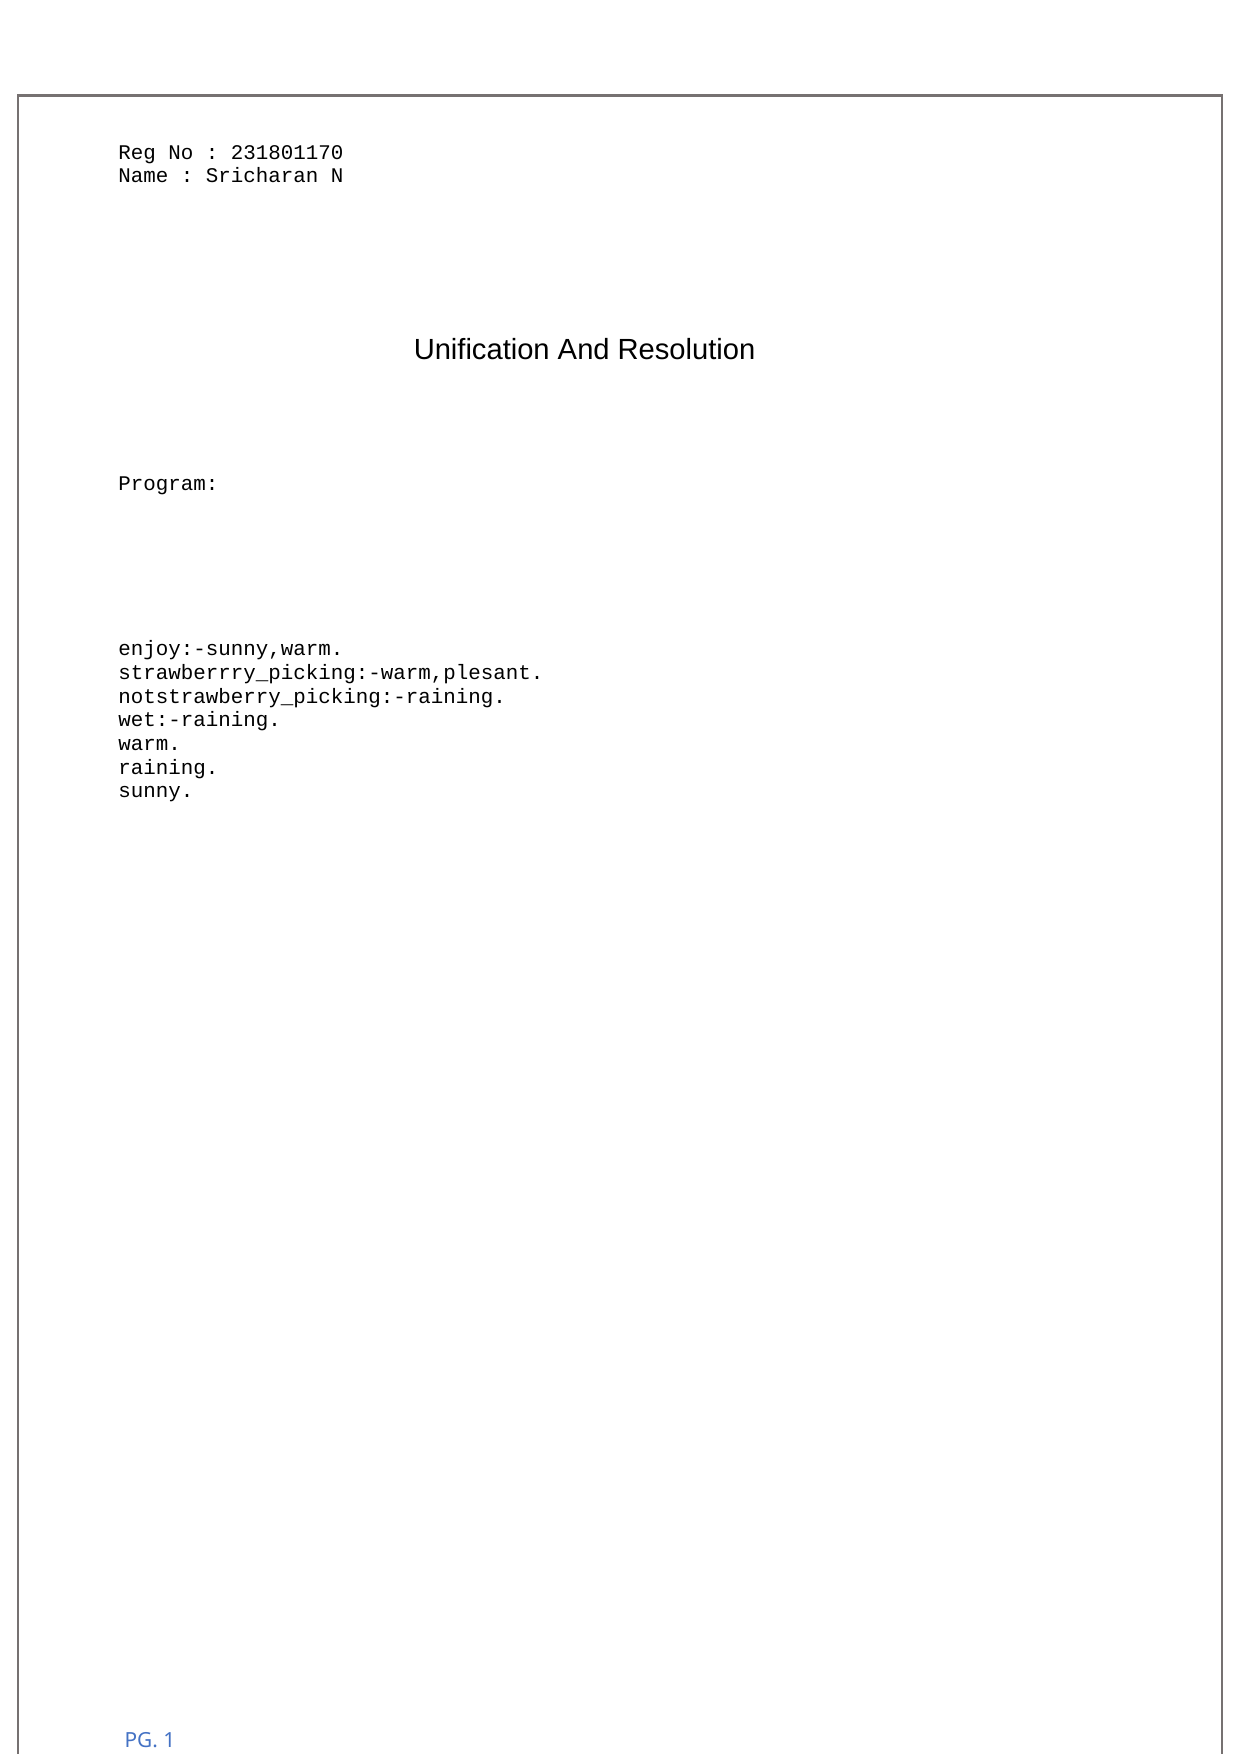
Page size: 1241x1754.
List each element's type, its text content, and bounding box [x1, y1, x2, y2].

text notstrawberry_picking:-raining. [118, 686, 1122, 709]
text Name : Sricharan N [118, 165, 1122, 189]
text raining. [118, 757, 1122, 780]
text sunny. [118, 780, 1122, 804]
subtitle Unification And Resolution [118, 332, 1122, 366]
text enjoy:-sunny,warm. [118, 638, 1122, 662]
text Program: [118, 473, 1122, 497]
text Reg No : 231801170 [118, 142, 1122, 165]
text warm. [118, 733, 1122, 757]
text wet:-raining. [118, 709, 1122, 733]
text strawberrry_picking:-warm,plesant. [118, 662, 1122, 686]
